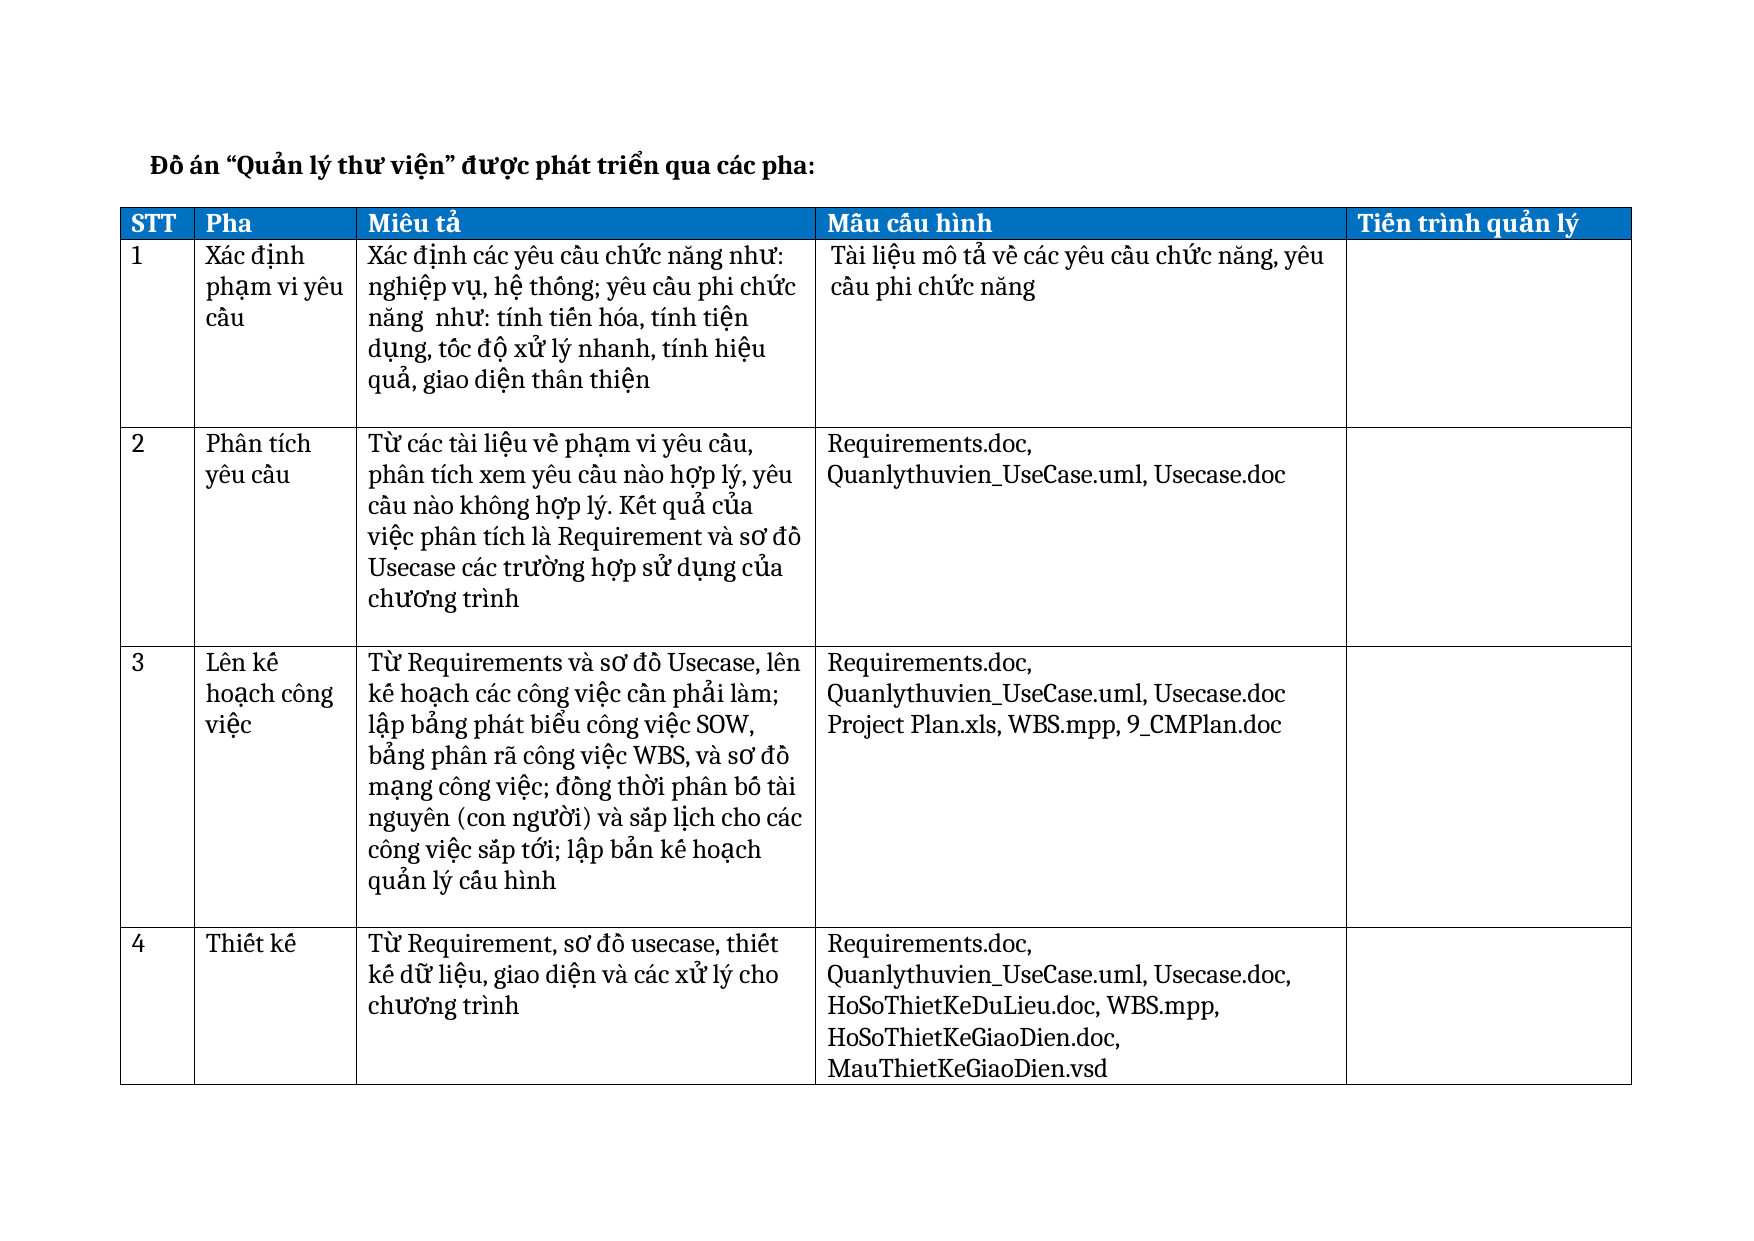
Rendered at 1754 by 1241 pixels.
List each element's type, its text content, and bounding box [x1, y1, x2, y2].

table_cell Thiết kế [195, 928, 356, 1084]
table_cell Requirements.doc, Quanlythuvien_UseCase.uml, Usecase.doc, HoSoThietKeDuLieu.doc, WBS.mpp, HoSoThietKeGiaoDien.doc, MauThietKeGiaoDien.vsd [816, 928, 1346, 1084]
table_header Miêu tả [357, 208, 815, 239]
table_cell Tài liệu mô tả về các yêu cầu chức năng, yêu cầu phi chức năng [816, 240, 1346, 427]
table_header Tiến trình quản lý [1347, 208, 1631, 239]
table_cell 4 [121, 928, 194, 1084]
table_cell [1347, 647, 1631, 927]
table_cell Requirements.doc, Quanlythuvien_UseCase.uml, Usecase.doc [816, 428, 1346, 646]
table_cell 3 [121, 647, 194, 927]
table_cell 2 [121, 428, 194, 646]
table_cell Từ các tài liệu về phạm vi yêu cầu, phân tích xem yêu cầu nào hợp lý, yêu cầu nào không hợp lý. Kết quả của việc phân tích là Requirement và sơ đồ Usecase các trường hợp sử dụng của chương trình [357, 428, 815, 646]
text Đồ án “Quản lý thư viện” được phát triển qua các pha: [150, 150, 1604, 181]
table_header Pha [195, 208, 356, 239]
table_cell Xác định các yêu cầu chức năng như: nghiệp vụ, hệ thống; yêu cầu phi chức năng như: tính tiến hóa, tính tiện dụng, tốc độ xử lý nhanh, tính hiệu quả, giao diện thân thiện [357, 240, 815, 427]
table_cell Lên kế hoạch công việc [195, 647, 356, 927]
table_cell Xác định phạm vi yêu cầu [195, 240, 356, 427]
table_header STT [121, 208, 194, 239]
table_header Mẫu cấu hình [816, 208, 1346, 239]
table_cell [1347, 240, 1631, 427]
table_cell Từ Requirement, sơ đồ usecase, thiết kế dữ liệu, giao diện và các xử lý cho chương trình [357, 928, 815, 1084]
table_cell 1 [121, 240, 194, 427]
table_cell Requirements.doc, Quanlythuvien_UseCase.uml, Usecase.doc Project Plan.xls, WBS.mpp, 9_CMPlan.doc [816, 647, 1346, 927]
table_cell Phân tích yêu cầu [195, 428, 356, 646]
table_cell [1347, 928, 1631, 1084]
table_cell [1347, 428, 1631, 646]
